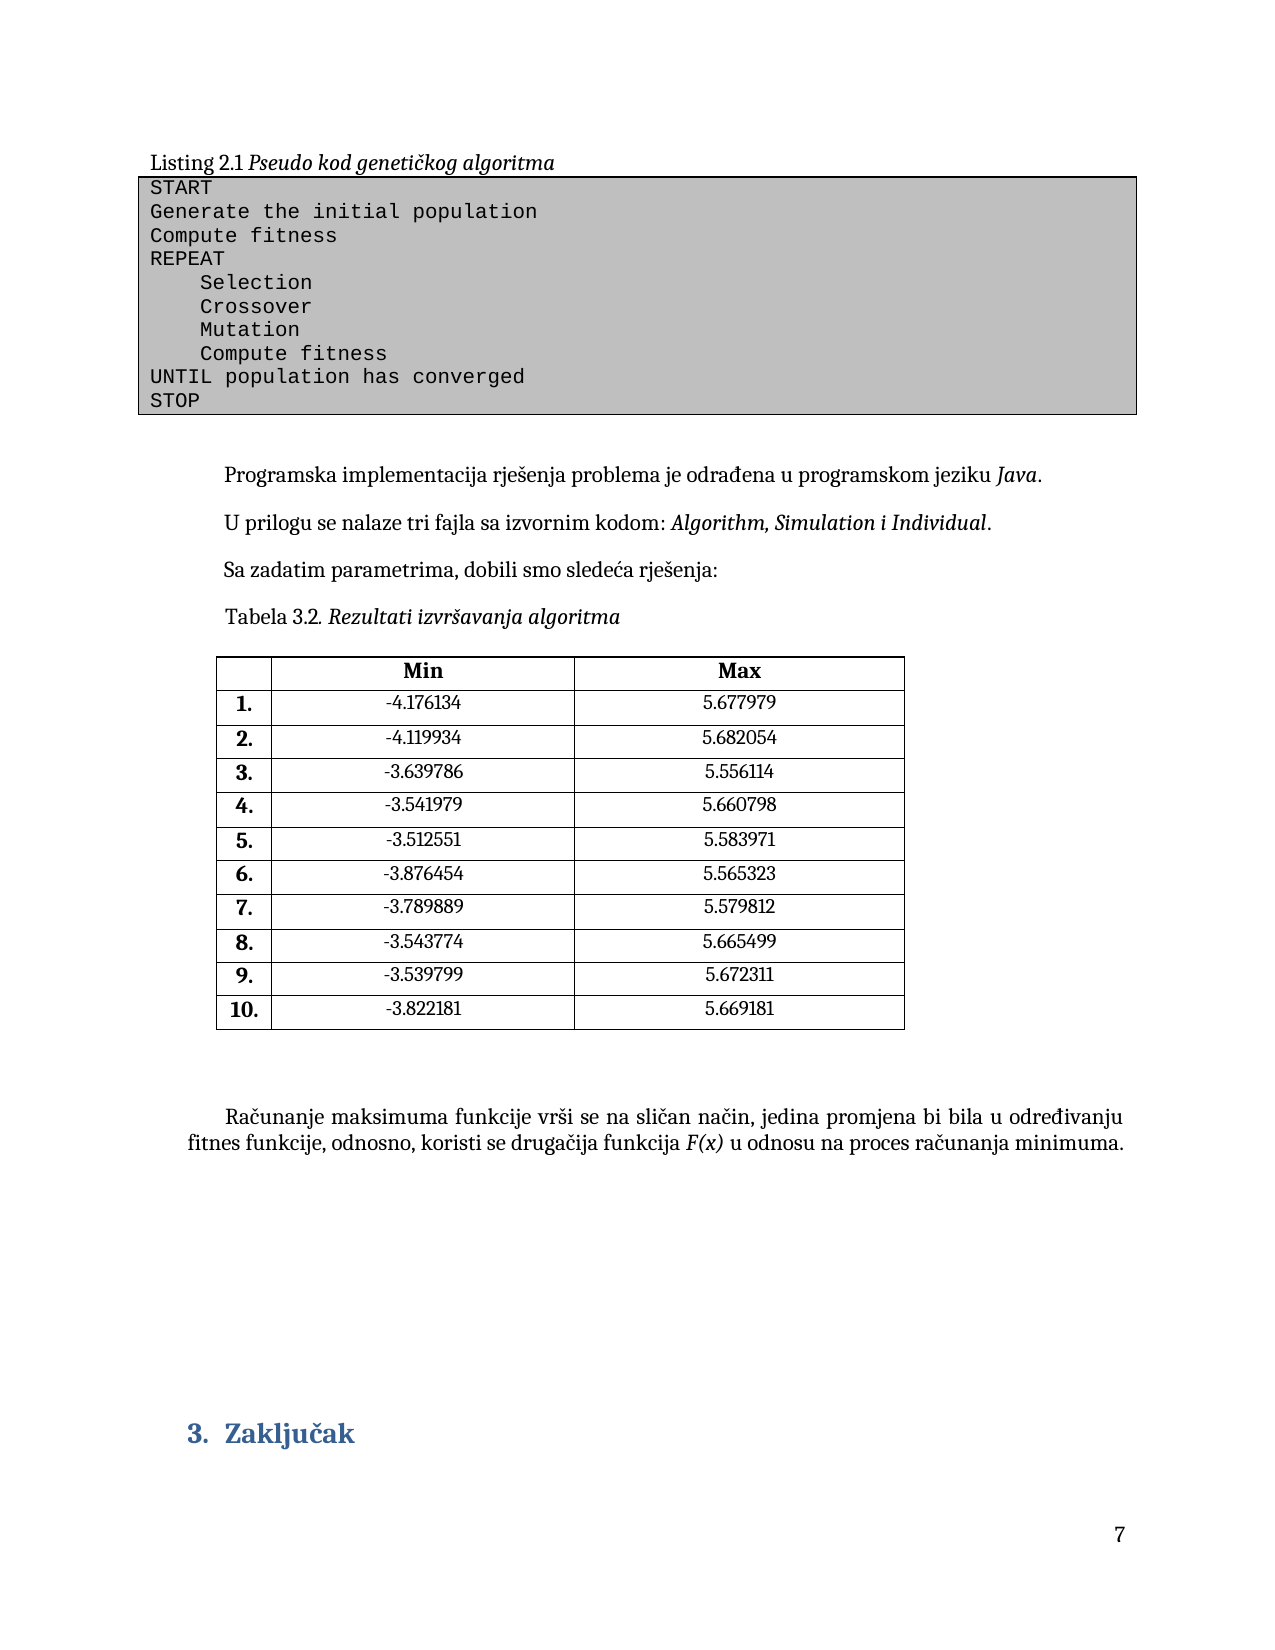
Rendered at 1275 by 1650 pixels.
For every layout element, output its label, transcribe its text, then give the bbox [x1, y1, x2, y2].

table_cell 7. [217, 895, 271, 928]
table_cell 5.677979 [575, 691, 904, 725]
table_cell -4.119934 [272, 726, 574, 758]
table_cell 5.665499 [575, 930, 904, 962]
text Programska implementacija rješenja problema je odrađena u programskom jeziku Java. [150, 462, 1125, 488]
table_cell 4. [217, 793, 271, 827]
text U prilogu se nalaze tri fajla sa izvornim kodom: Algorithm, Simulation i Individual. [224, 509, 1125, 536]
table_cell 3. [217, 759, 271, 792]
table_cell 5.565323 [575, 861, 904, 893]
table_cell 8. [217, 930, 271, 962]
table_header [217, 658, 271, 690]
text Listing 2.1 Pseudo kod genetičkog algoritma [150, 150, 1125, 176]
table_cell 5.583971 [575, 828, 904, 860]
text Sa zadatim parametrima, dobili smo sledeća rješenja: [150, 556, 1125, 583]
table_cell -3.639786 [272, 759, 574, 792]
table_cell 9. [217, 963, 271, 995]
table_cell 2. [217, 726, 271, 758]
table_cell 5.579812 [575, 895, 904, 928]
table_cell 5.682054 [575, 726, 904, 758]
table_cell -3.512551 [272, 828, 574, 860]
table_cell -3.789889 [272, 895, 574, 928]
text Tabela 3.2. Rezultati izvršavanja algoritma [150, 604, 1125, 630]
subtitle Zaključak [187, 1417, 1125, 1451]
table_cell 6. [217, 861, 271, 893]
table_cell -3.876454 [272, 861, 574, 893]
table_header Min [272, 658, 574, 690]
table_header Max [575, 658, 904, 690]
table_cell -3.543774 [272, 930, 574, 962]
table_cell -3.539799 [272, 963, 574, 995]
table_cell -3.541979 [272, 793, 574, 827]
table_cell 5.660798 [575, 793, 904, 827]
table_cell 5.672311 [575, 963, 904, 995]
table_cell 5.669181 [575, 996, 904, 1029]
table_cell 5.556114 [575, 759, 904, 792]
table_header START Generate the initial population Compute fitness REPEAT Selection Crossover Mutation Compute fitness UNTIL population has converged STOP [139, 178, 1136, 414]
table_cell 5. [217, 828, 271, 860]
text Računanje maksimuma funkcije vrši se na sličan način, jedina promjena bi bila u određivanju fitnes funkcije, odnosno, koristi se drugačija funkcija F(x) u odnosu na proces računanja minimuma. [187, 1103, 1125, 1156]
table_cell -4.176134 [272, 691, 574, 725]
table_cell 10. [217, 996, 271, 1029]
table_cell 1. [217, 691, 271, 725]
table_cell -3.822181 [272, 996, 574, 1029]
